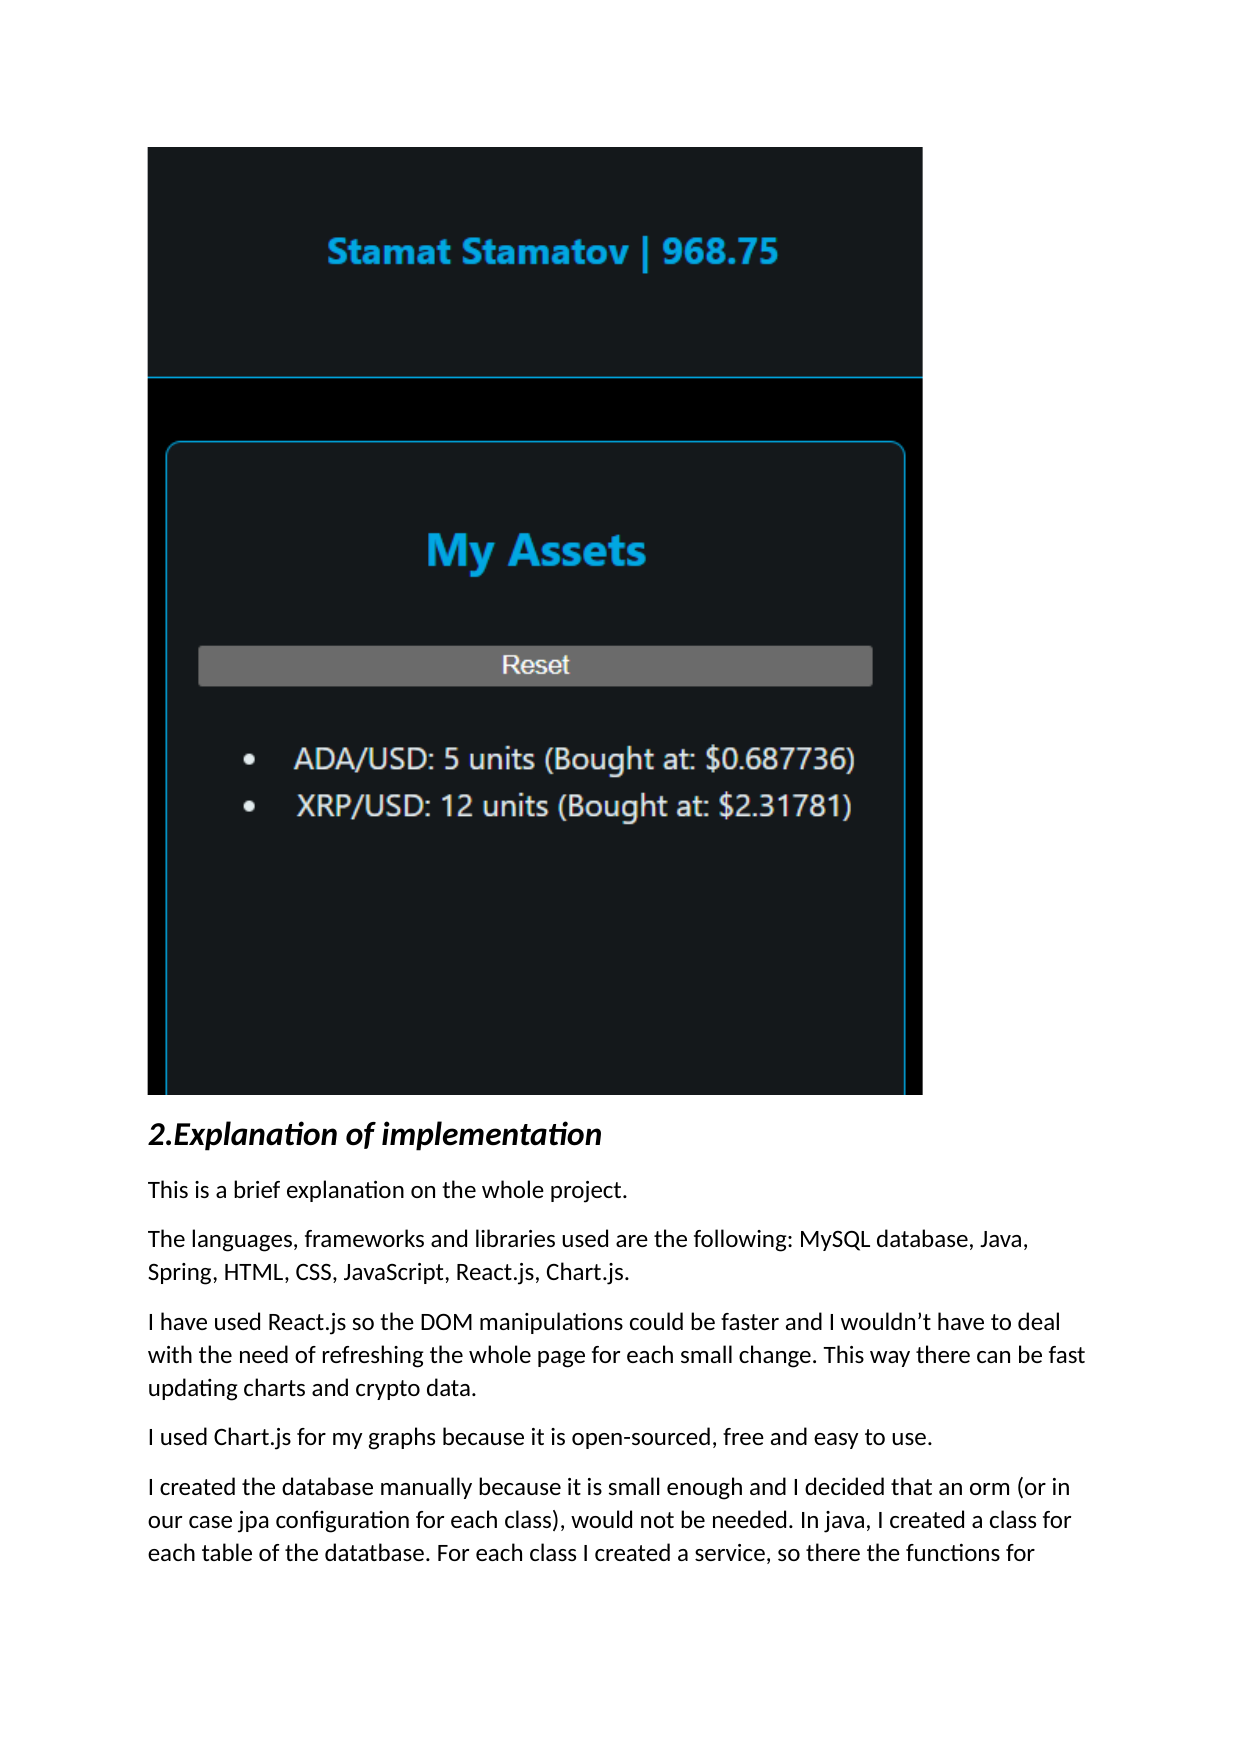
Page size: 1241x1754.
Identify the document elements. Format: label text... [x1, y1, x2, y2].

text This is a brief explanation on the whole project. [148, 1174, 1093, 1204]
text The languages, frameworks and libraries used are the following: MySQL database, Java, Spring, HTML, CSS, JavaScript, React.js, Chart.js. [148, 1224, 1093, 1287]
text 2.Explanation of implementation [148, 1113, 1093, 1154]
text I have used React.js so the DOM manipulations could be faster and I wouldn’t have to deal with the need of refreshing the whole page for each small change. This way there can be fast updating charts and crypto data. [148, 1306, 1093, 1402]
picture [168, 443, 903, 1095]
picture [147, 147, 923, 376]
text I used Chart.js for my graphs because it is open-sourced, free and easy to use. [148, 1422, 1093, 1452]
picture [147, 380, 923, 1095]
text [148, 1471, 1093, 1567]
